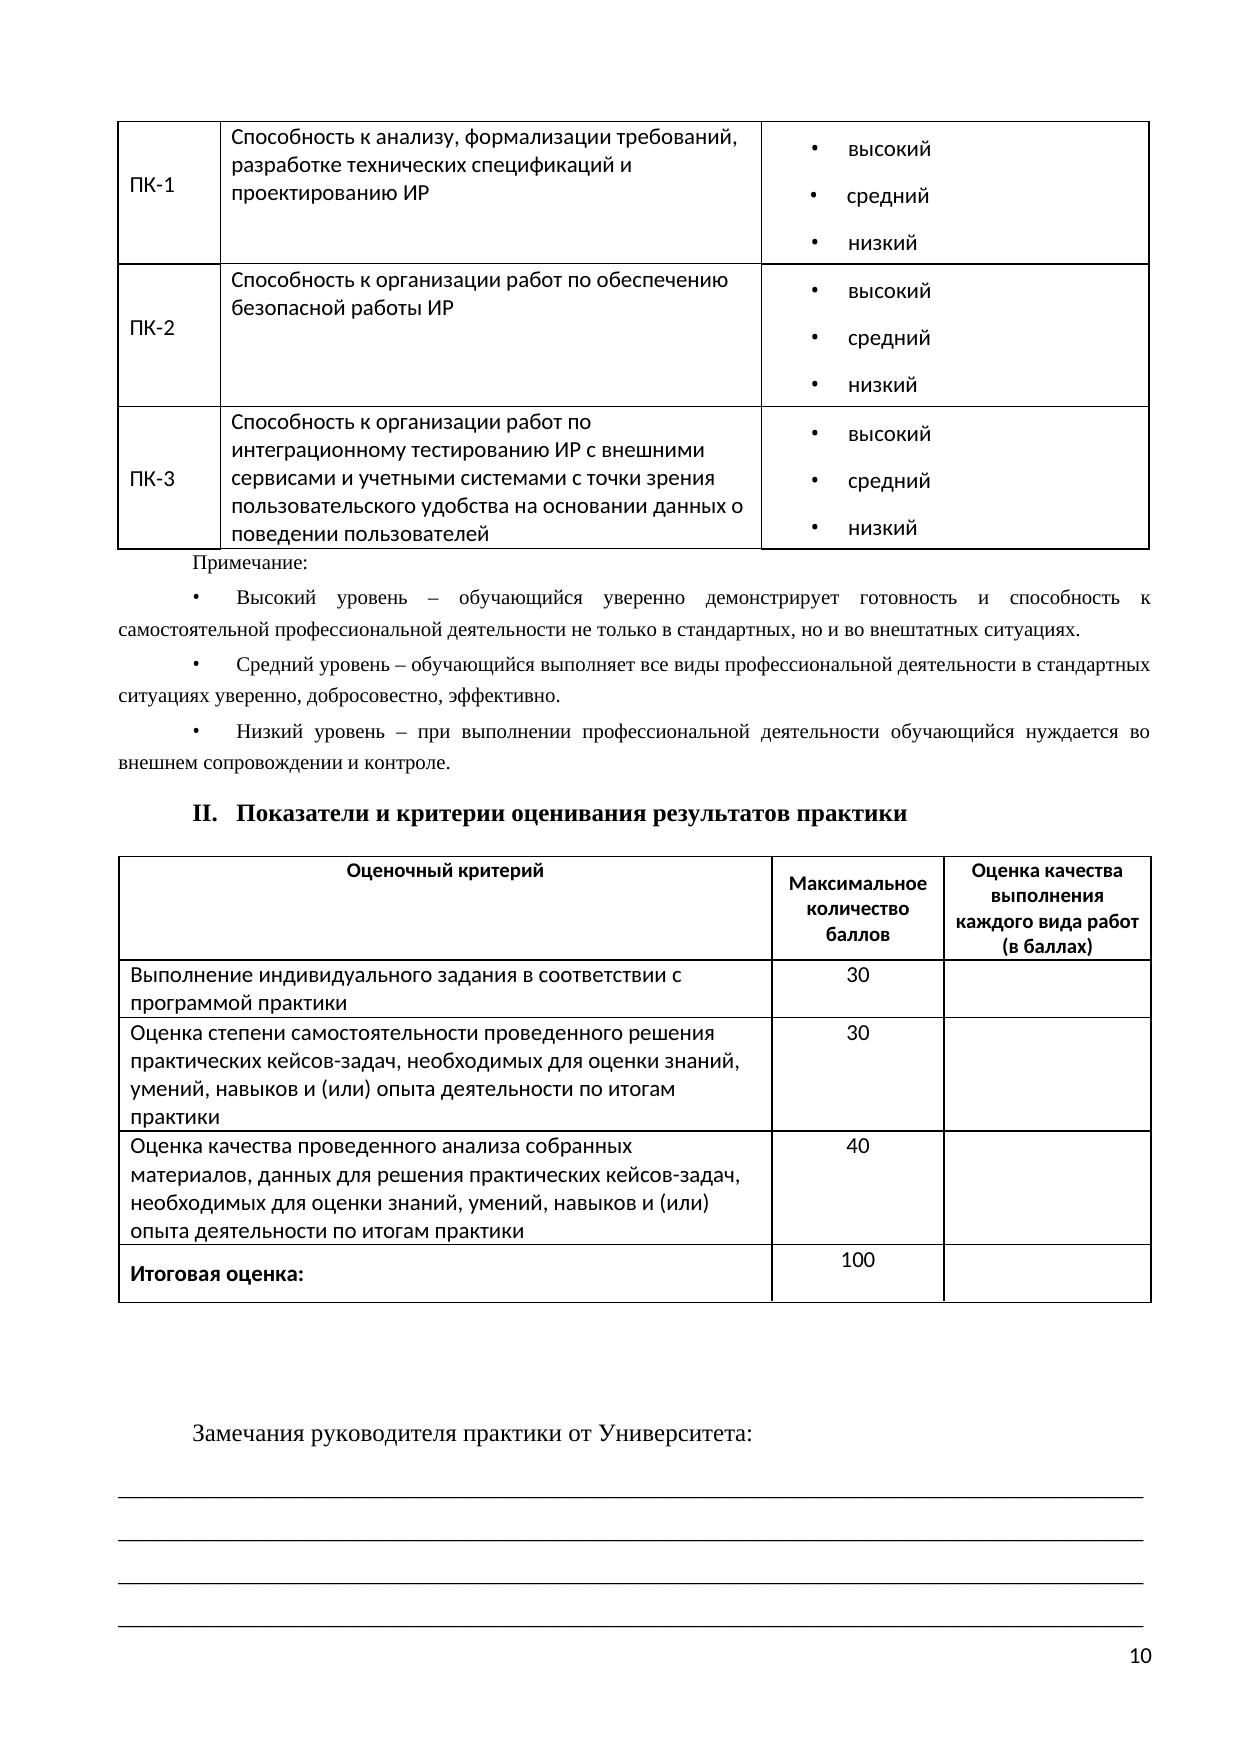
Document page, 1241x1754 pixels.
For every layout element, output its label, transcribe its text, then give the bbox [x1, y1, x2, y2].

table_cell ПК-1 [119, 122, 220, 263]
table_header Максимальное количество баллов [773, 857, 943, 959]
list Высокий уровень – обучающийся уверенно демонстрирует готовность и способность к самостоятельной профессиональной деятельности не только в стандартных, но и во внештатных ситуациях. [118, 574, 1152, 641]
table_cell высокий средний низкий [762, 407, 1148, 548]
table_cell высокий средний низкий [762, 122, 1148, 263]
table_cell [945, 961, 1150, 1016]
text Замечания руководителя практики от Университета: [118, 1418, 1152, 1447]
table_header Оценка качества выполнения каждого вида работ (в баллах) [945, 857, 1150, 959]
table_cell Способность к организации работ по интеграционному тестированию ИР с внешними сервисами и учетными системами с точки зрения пользовательского удобства на основании данных о поведении пользователей [221, 407, 761, 548]
table_cell 40 [773, 1132, 943, 1244]
table_cell 30 [773, 961, 943, 1016]
list Средний уровень – обучающийся выполняет все виды профессиональной деятельности в стандартных ситуациях уверенно, добросовестно, эффективно. [118, 641, 1152, 707]
list Показатели и критерии оценивания результатов практики [118, 798, 1152, 827]
list Низкий уровень – при выполнении профессиональной деятельности обучающийся нуждается во внешнем сопровождении и контроле. [118, 707, 1152, 774]
table_cell высокий средний низкий [762, 265, 1148, 406]
table_cell [945, 1018, 1150, 1130]
table_cell Способность к организации работ по обеспечению безопасной работы ИР [221, 264, 761, 406]
table_cell 30 [773, 1018, 943, 1130]
text Примечание: [118, 550, 1152, 574]
table_cell Оценка степени самостоятельности проведенного решения практических кейсов-задач, необходимых для оценки знаний, умений, навыков и (или) опыта деятельности по итогам практики [120, 1018, 771, 1130]
table_cell Выполнение индивидуального задания в соответствии с программой практики [120, 961, 771, 1016]
table_cell Оценка качества проведенного анализа собранных материалов, данных для решения практических кейсов-задач, необходимых для оценки знаний, умений, навыков и (или) опыта деятельности по итогам практики [120, 1132, 771, 1244]
table_cell 100 [773, 1245, 943, 1301]
table_header Оценочный критерий [120, 857, 771, 959]
table_cell Способность к анализу, формализации требований, разработке технических спецификаций и проектированию ИР [221, 122, 761, 263]
table_cell [945, 1245, 1150, 1301]
table_cell ПК-3 [119, 407, 220, 548]
table_cell [945, 1132, 1150, 1244]
table_cell Итоговая оценка: [120, 1245, 771, 1301]
table_cell ПК-2 [119, 265, 220, 406]
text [118, 1472, 1152, 1630]
